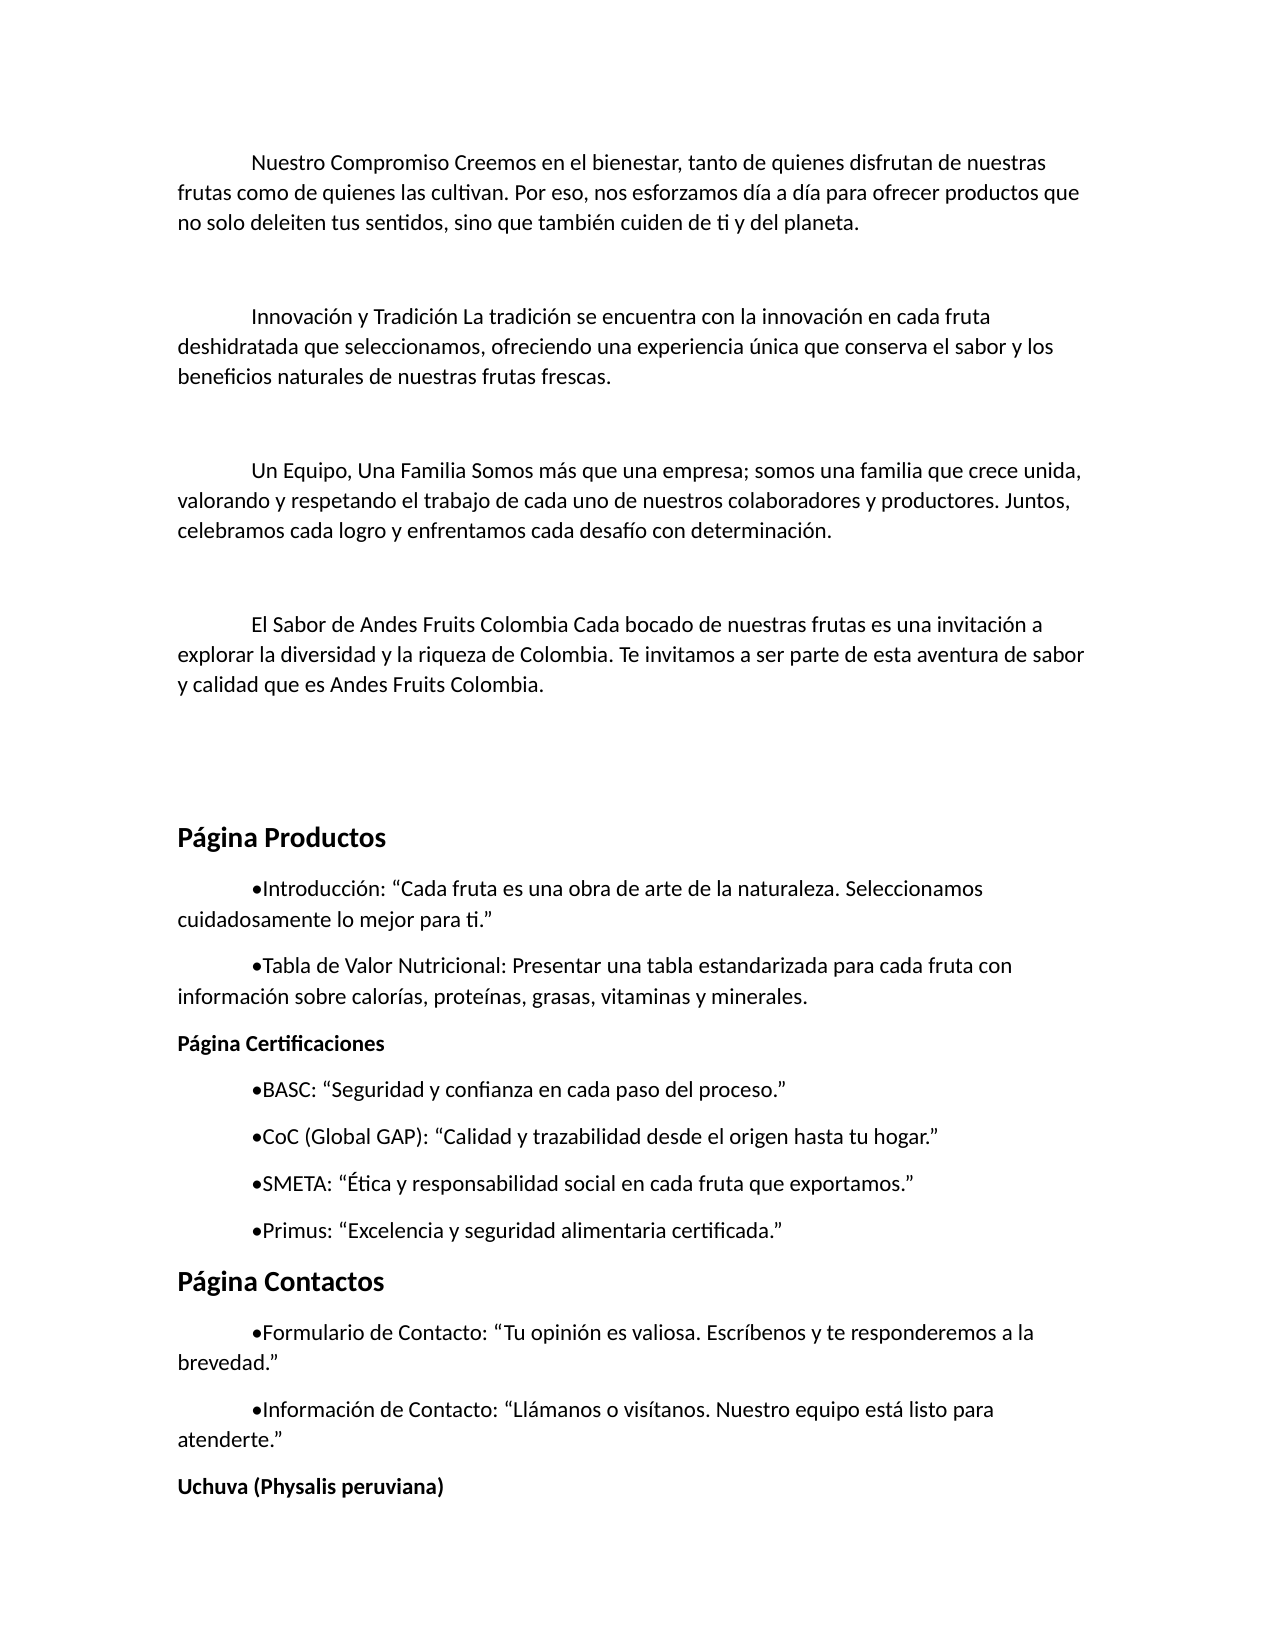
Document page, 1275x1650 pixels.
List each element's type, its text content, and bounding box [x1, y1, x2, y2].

text •Introducción: “Cada fruta es una obra de arte de la naturaleza. Seleccionamos cuidadosamente lo mejor para ti.” [177, 874, 1098, 933]
text Página Certificaciones [177, 1029, 1098, 1057]
text Página Contactos [177, 1263, 1098, 1299]
text •Formulario de Contacto: “Tu opinión es valiosa. Escríbenos y te responderemos a la brevedad.” [177, 1318, 1098, 1376]
text Nuestro Compromiso Creemos en el bienestar, tanto de quienes disfrutan de nuestras frutas como de quienes las cultivan. Por eso, nos esforzamos día a día para ofrecer productos que no solo deleiten tus sentidos, sino que también cuiden de ti y del planeta. [177, 148, 1098, 236]
text Un Equipo, Una Familia Somos más que una empresa; somos una familia que crece unida, valorando y respetando el trabajo de cada uno de nuestros colaboradores y productores. Juntos, celebramos cada logro y enfrentamos cada desafío con determinación. [177, 456, 1098, 544]
text •BASC: “Seguridad y confianza en cada paso del proceso.” [177, 1076, 1098, 1103]
text •Tabla de Valor Nutricional: Presentar una tabla estandarizada para cada fruta con información sobre calorías, proteínas, grasas, vitaminas y minerales. [177, 952, 1098, 1010]
text Uchuva (Physalis peruviana) [177, 1472, 1098, 1500]
text •SMETA: “Ética y responsabilidad social en cada fruta que exportamos.” [177, 1169, 1098, 1197]
text •CoC (Global GAP): “Calidad y trazabilidad desde el origen hasta tu hogar.” [177, 1122, 1098, 1150]
text El Sabor de Andes Fruits Colombia Cada bocado de nuestras frutas es una invitación a explorar la diversidad y la riqueza de Colombia. Te invitamos a ser parte de esta aventura de sabor y calidad que es Andes Fruits Colombia. [177, 610, 1098, 698]
text Innovación y Tradición La tradición se encuentra con la innovación en cada fruta deshidratada que seleccionamos, ofreciendo una experiencia única que conserva el sabor y los beneficios naturales de nuestras frutas frescas. [177, 302, 1098, 390]
text •Primus: “Excelencia y seguridad alimentaria certificada.” [177, 1216, 1098, 1244]
text Página Productos [177, 819, 1098, 855]
text •Información de Contacto: “Llámanos o visítanos. Nuestro equipo está listo para atenderte.” [177, 1395, 1098, 1453]
